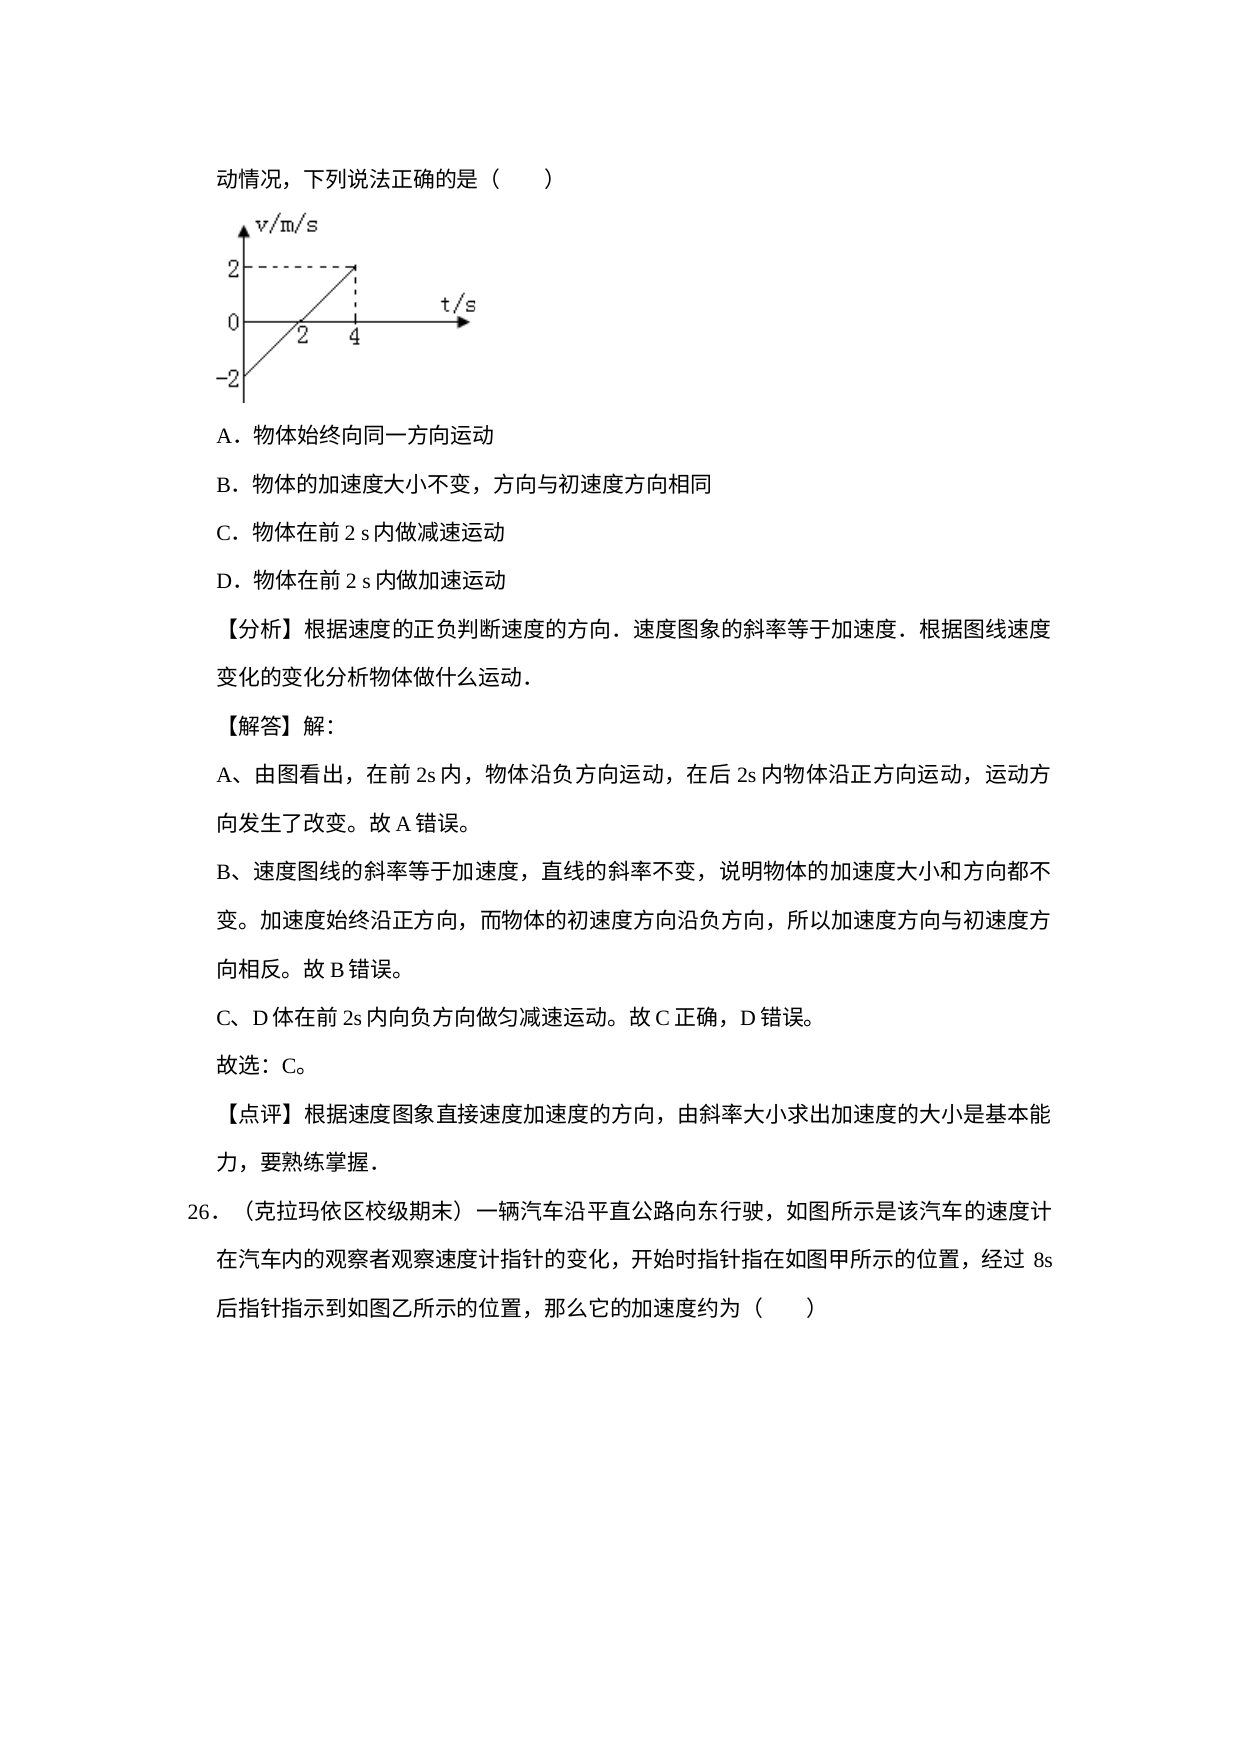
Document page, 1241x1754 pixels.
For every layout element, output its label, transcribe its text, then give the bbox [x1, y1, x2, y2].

text C．物体在前2 s内做减速运动 [187, 514, 1053, 547]
text A、由图看出，在前2s内，物体沿负方向运动，在后2s内物体沿正方向运动，运动方向发生了改变。故A错误。 [216, 757, 1053, 838]
picture [216, 210, 476, 403]
text B．物体的加速度大小不变，方向与初速度方向相同 [187, 466, 1053, 499]
text D．物体在前2 s内做加速运动 [187, 563, 1053, 595]
text C、D体在前2s内向负方向做匀减速运动。故C正确，D错误。 [216, 999, 1053, 1032]
text 26．（克拉玛依区校级期末）一辆汽车沿平直公路向东行驶，如图所示是该汽车的速度计，在汽车内的观察者观察速度计指针的变化，开始时指针指在如图甲所示的位置，经过8s后指针指示到如图乙所示的位置，那么它的加速度约为（ ） [187, 1193, 1053, 1323]
text A．物体始终向同一方向运动 [187, 418, 1053, 450]
text B、速度图线的斜率等于加速度，直线的斜率不变，说明物体的加速度大小和方向都不变。加速度始终沿正方向，而物体的初速度方向沿负方向，所以加速度方向与初速度方向相反。故B错误。 [216, 854, 1053, 984]
text 【点评】根据速度图象直接速度加速度的方向，由斜率大小求出加速度的大小是基本能力，要熟练掌握． [216, 1096, 1053, 1177]
text 【解答】解： [216, 708, 1053, 741]
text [187, 162, 1053, 194]
text 【分析】根据速度的正负判断速度的方向．速度图象的斜率等于加速度．根据图线速度变化的变化分析物体做什么运动． [216, 611, 1053, 692]
text 故选：C。 [216, 1048, 1053, 1080]
